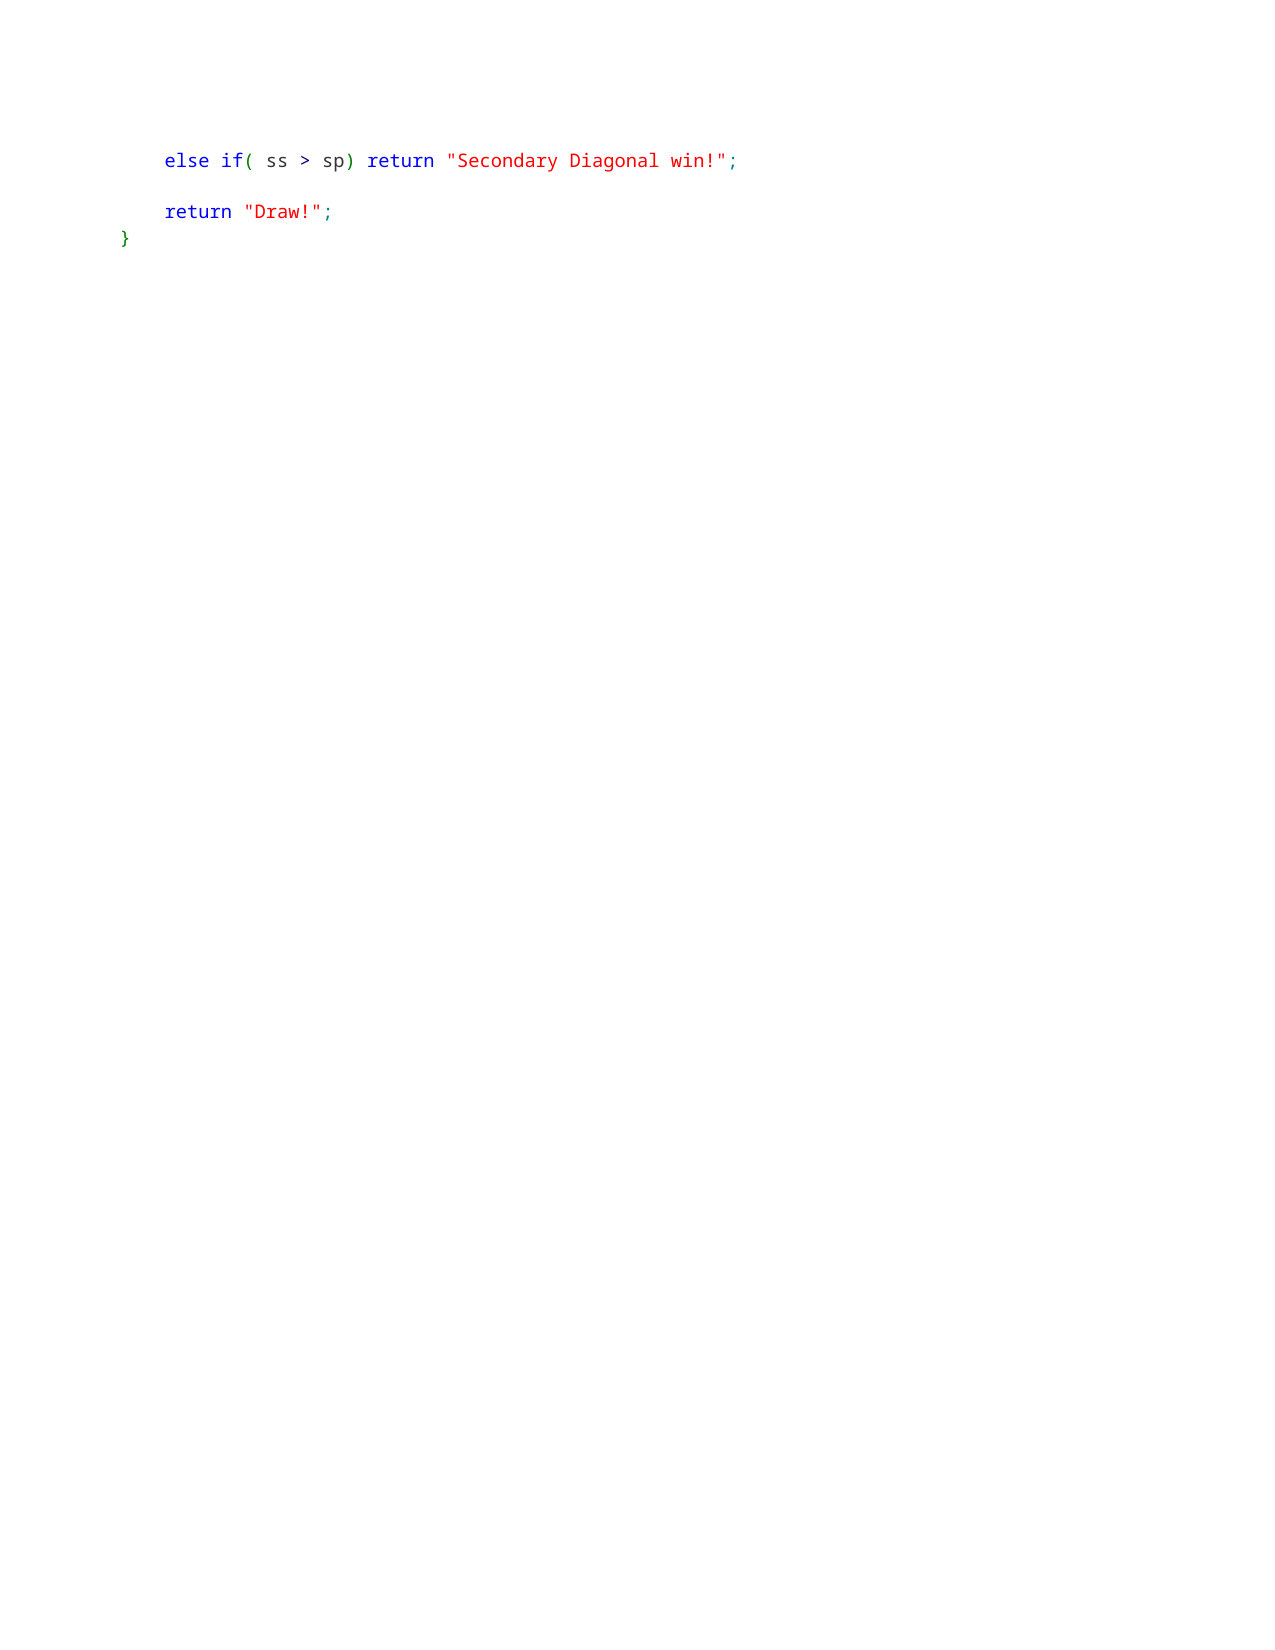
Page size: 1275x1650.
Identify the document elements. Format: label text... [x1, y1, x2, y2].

text else if( ss > sp) return "Secondary Diagonal win!"; [119, 148, 1098, 173]
text } [119, 224, 1098, 250]
text return "Draw!"; [119, 199, 1098, 224]
